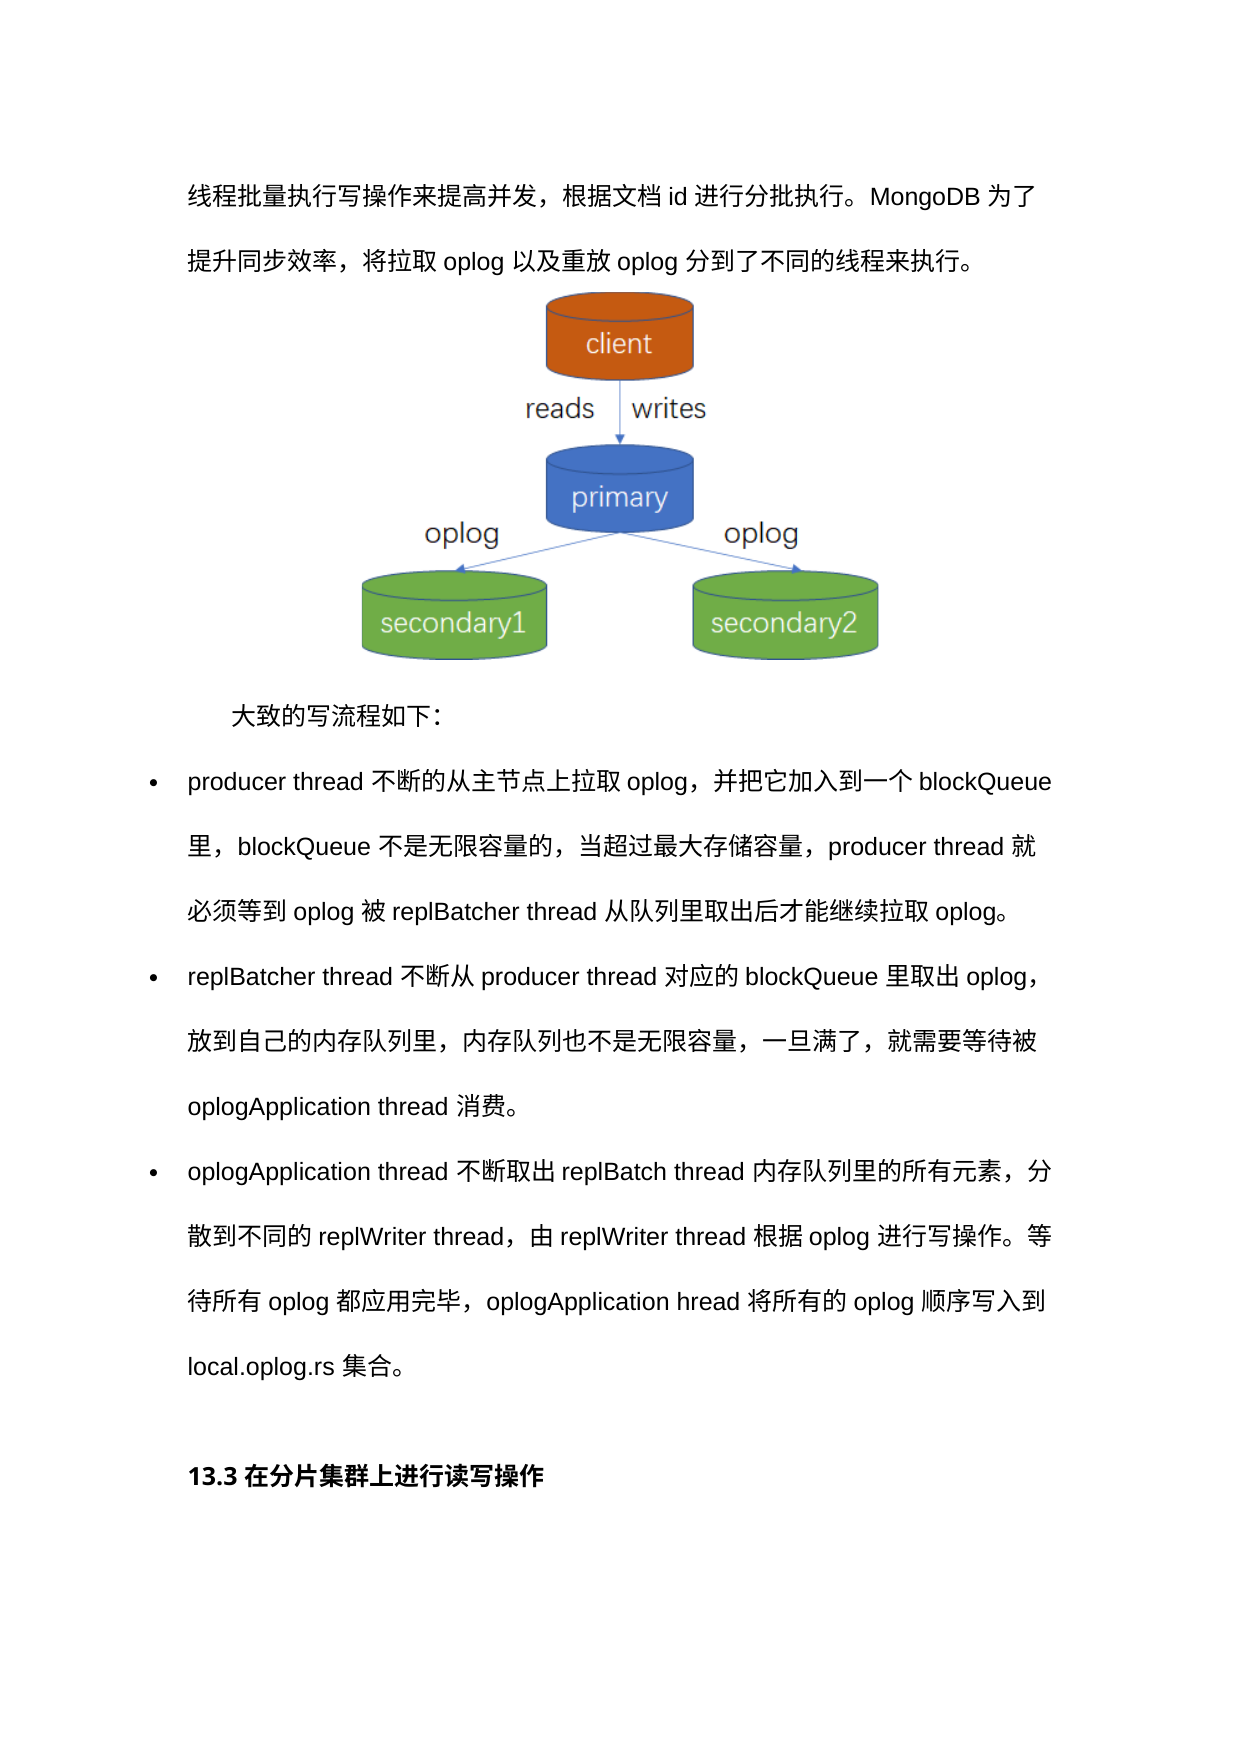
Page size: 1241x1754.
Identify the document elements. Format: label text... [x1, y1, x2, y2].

list replBatcher thread 不断从 producer thread 对应的 blockQueue 里取出 oplog，放到自己的内存队列里，内存队列也不是无限容量，一旦满了，就需要等待被 oplogApplication thread 消费。 [150, 942, 1053, 1137]
picture [361, 292, 879, 660]
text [187, 162, 1053, 292]
list oplogApplication thread 不断取出 replBatch thread 内存队列里的所有元素，分散到不同的 replWriter thread，由 replWriter thread 根据 oplog 进行写操作。等待所有 oplog 都应用完毕，oplogApplication hread 将所有的 oplog 顺序写入到local.oplog.rs 集合。 [150, 1137, 1053, 1397]
text 13.3 在分片集群上进行读写操作 [187, 1442, 1053, 1507]
list producer thread 不断的从主节点上拉取 oplog，并把它加入到一个 blockQueue 里，blockQueue 不是无限容量的，当超过最大存储容量，producer thread 就必须等到 oplog 被 replBatcher thread 从队列里取出后才能继续拉取 oplog。 [150, 747, 1053, 942]
text 大致的写流程如下： [187, 682, 1053, 747]
